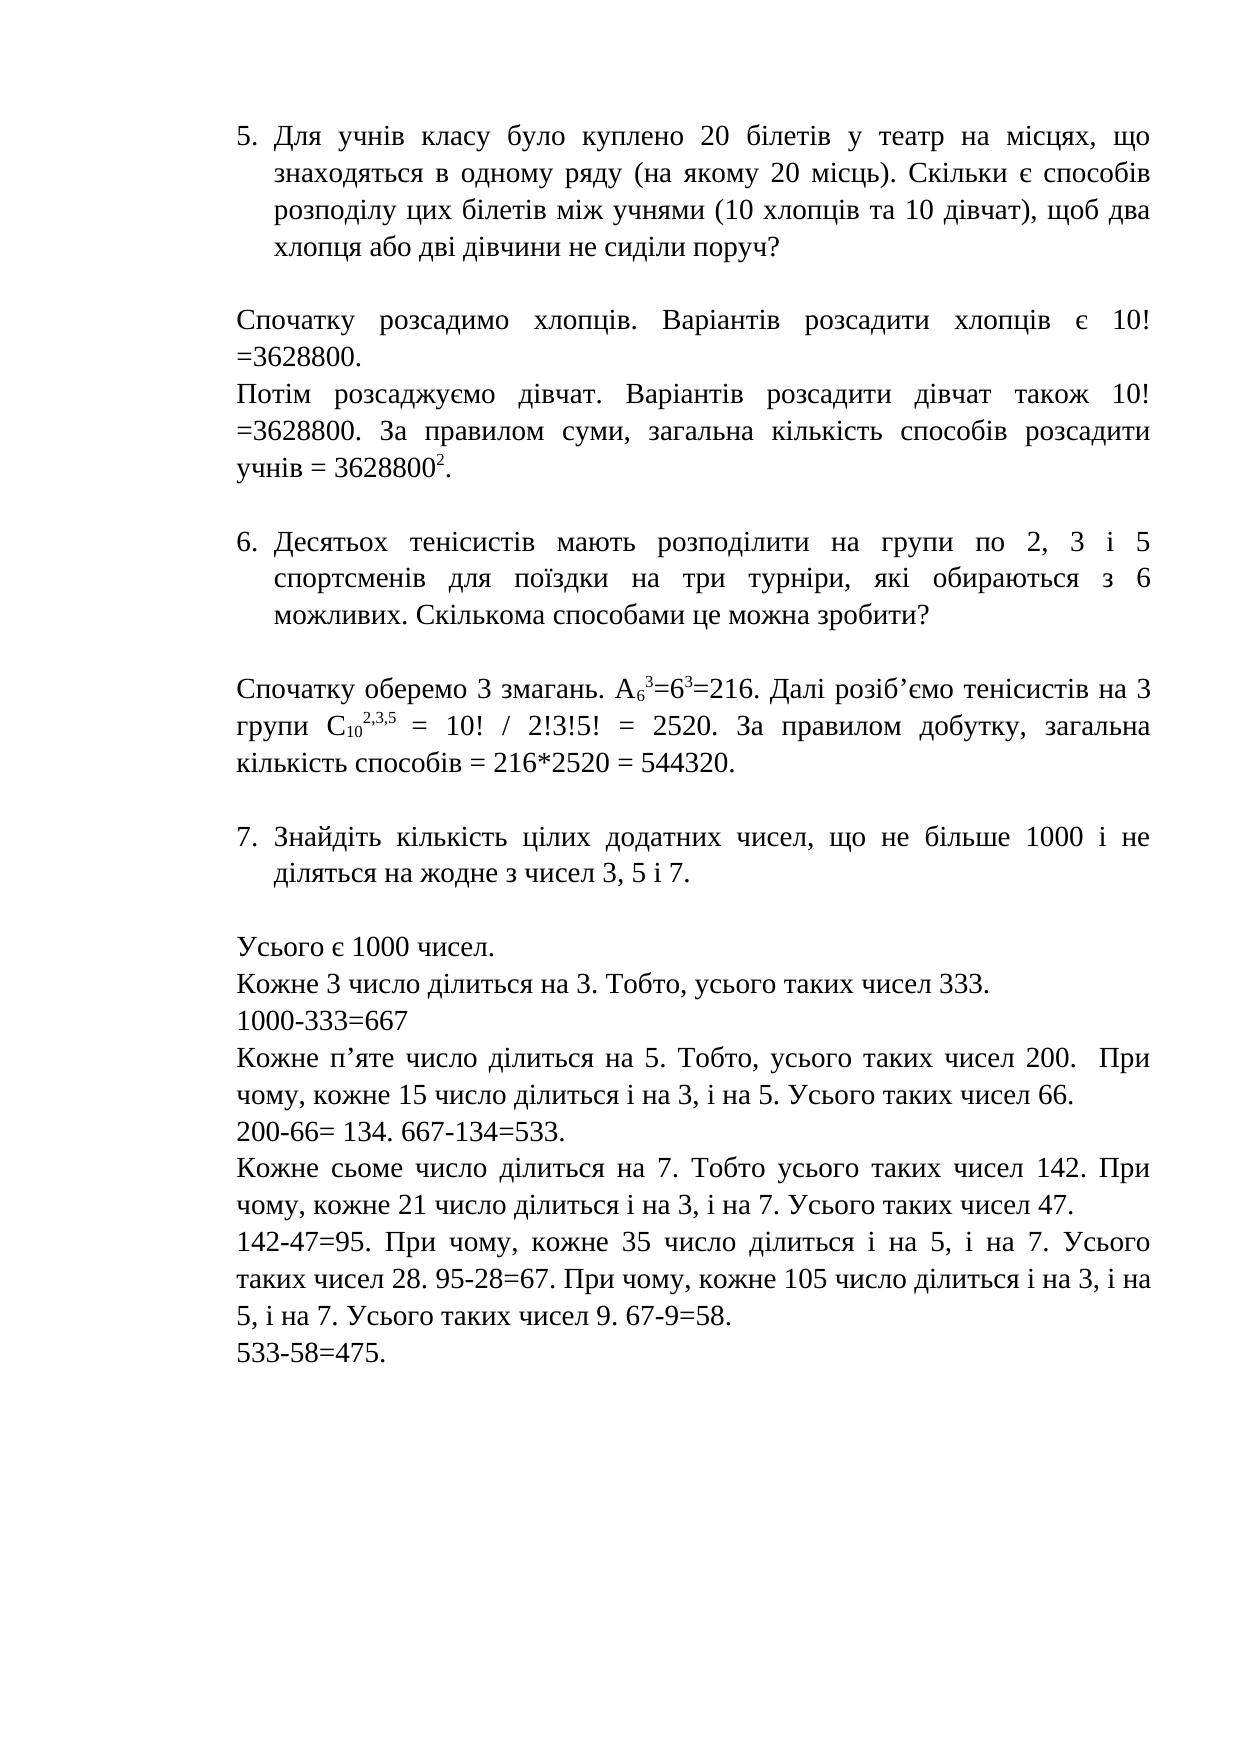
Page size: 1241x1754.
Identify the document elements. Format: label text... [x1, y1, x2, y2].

list Десятьох тенісистів мають розподілити на групи по 2, 3 і 5 спортсменів для поїздки на три турніри, які обираються з 6 можливих. Скількома способами це можна зробити? [236, 524, 1152, 631]
text Спочатку розсадимо хлопців. Варіантів розсадити хлопців є 10!=3628800. [236, 302, 1152, 373]
text Кожне сьоме число ділиться на 7. Тобто усього таких чисел 142. При чому, кожне 21 число ділиться і на 3, і на 7. Усього таких чисел 47. [236, 1151, 1152, 1221]
text Усього є 1000 чисел. [236, 929, 1152, 963]
text Кожне 3 число ділиться на 3. Тобто, усього таких чисел 333. [236, 966, 1152, 1000]
list Знайдіть кількість цілих додатних чисел, що не більше 1000 і не діляться на жодне з чисел 3, 5 і 7. [236, 819, 1152, 889]
text 142-47=95. При чому, кожне 35 число ділиться і на 5, і на 7. Усього таких чисел 28. 95-28=67. При чому, кожне 105 число ділиться і на 3, і на 5, і на 7. Усього таких чисел 9. 67-9=58. [236, 1224, 1152, 1332]
text 1000-333=667 [236, 1003, 1152, 1037]
text Кожне п’яте число ділиться на 5. Тобто, усього таких чисел 200. При чому, кожне 15 число ділиться і на 3, і на 5. Усього таких чисел 66. [236, 1040, 1152, 1110]
text 200-66= 134. 667-134=533. [236, 1114, 1152, 1147]
text Спочатку оберемо 3 змагань. А63=63=216. Далі розіб’ємо тенісистів на 3 групи С102,3,5 = 10! / 2!3!5! = 2520. За правилом добутку, загальна кількість способів = 216*2520 = 544320. [236, 671, 1152, 778]
text Потім розсаджуємо дівчат. Варіантів розсадити дівчат також 10!=3628800. За правилом суми, загальна кількість способів розсадити учнів = 36288002. [236, 376, 1152, 483]
text 533-58=475. [236, 1335, 1152, 1368]
list Для учнів класу було куплено 20 білетів у театр на місцях, що знаходяться в одному ряду (на якому 20 місць). Скільки є способів розподілу цих білетів між учнями (10 хлопців та 10 дівчат), щоб два хлопця або дві дівчини не сиділи поруч? [236, 118, 1152, 262]
